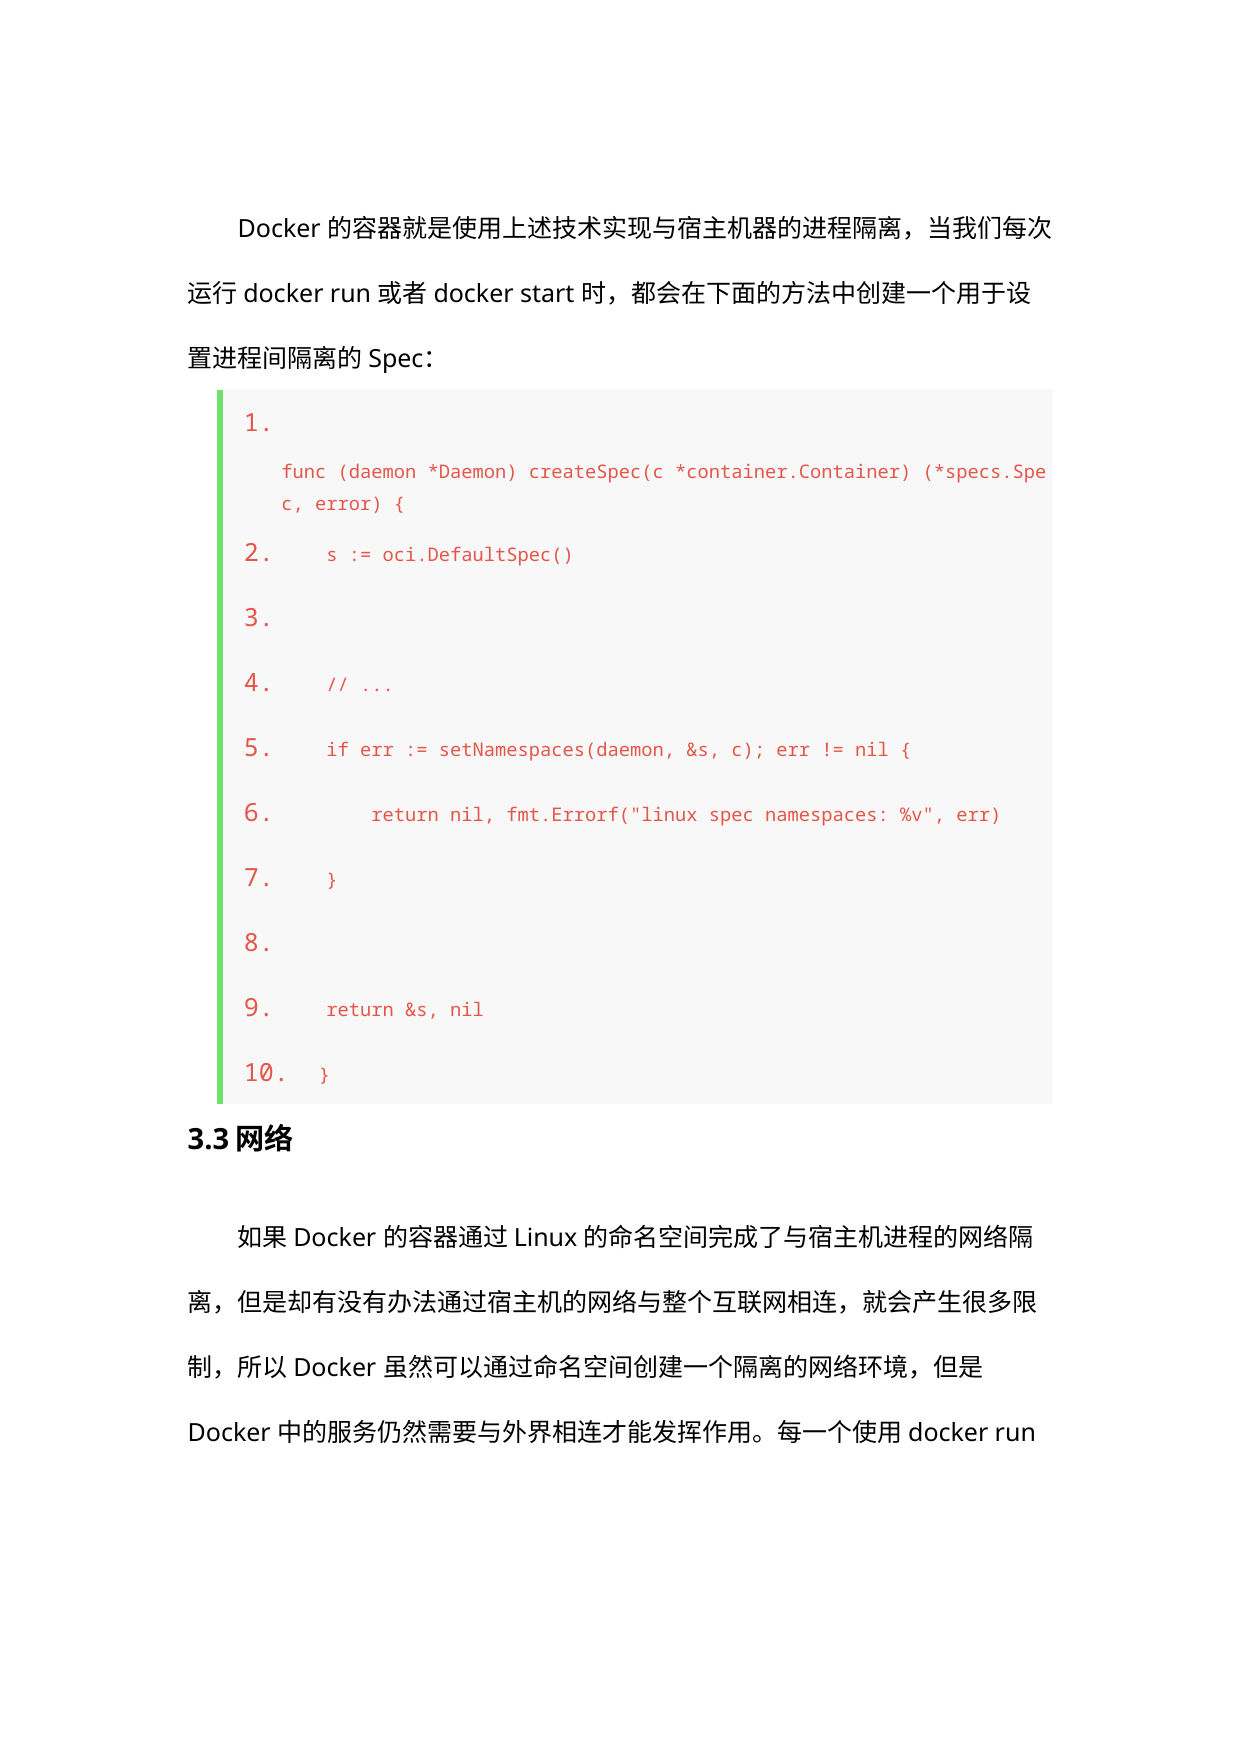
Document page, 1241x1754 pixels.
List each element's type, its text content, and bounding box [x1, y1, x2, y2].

list s := oci.DefaultSpec() [223, 519, 1053, 584]
list if err := setNamespaces(daemon, &s, c); err != nil { [223, 714, 1053, 779]
list func (daemon *Daemon) createSpec(c *container.Container) (*specs.Spec, error) { [217, 389, 1053, 519]
text 3.3网络 [187, 1104, 1053, 1169]
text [187, 1203, 1053, 1463]
list // ... [223, 649, 1053, 714]
list return &s, nil [223, 974, 1053, 1039]
list } [223, 844, 1053, 909]
list } [223, 1039, 1053, 1104]
list return nil, fmt.Errorf("linux spec namespaces: %v", err) [223, 779, 1053, 844]
text Docker 的容器就是使用上述技术实现与宿主机器的进程隔离，当我们每次运行 docker run 或者 docker start 时，都会在下面的方法中创建一个用于设置进程间隔离的 Spec： [187, 194, 1053, 389]
